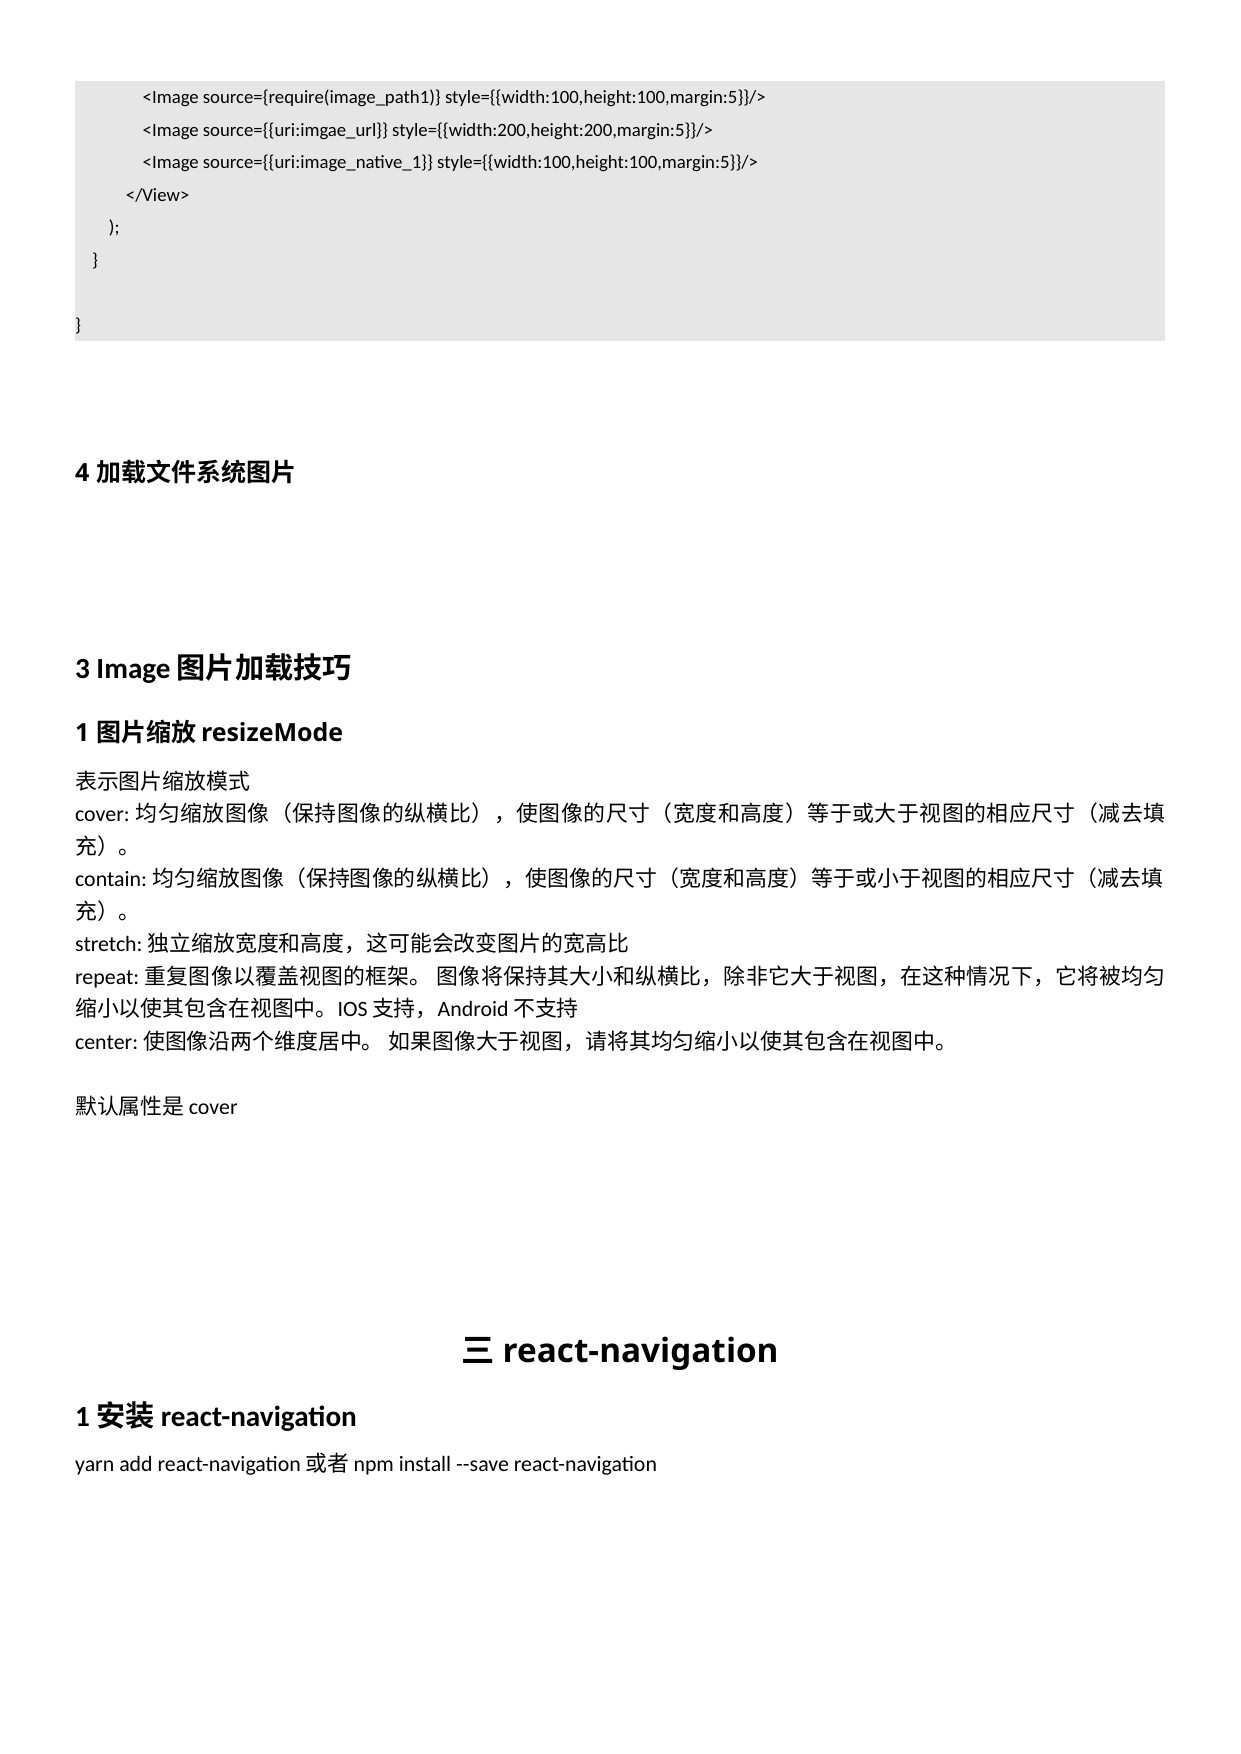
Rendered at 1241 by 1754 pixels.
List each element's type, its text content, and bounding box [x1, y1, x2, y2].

text ); [75, 211, 1165, 243]
subtitle 1 安装react-navigation [75, 1381, 1165, 1446]
subtitle 三 react-navigation [75, 1316, 1165, 1381]
text stretch: 独立缩放宽度和高度，这可能会改变图片的宽高比 [75, 926, 1165, 958]
text <Image source={{uri:imgae_url}} style={{width:200,height:200,margin:5}}/> [75, 113, 1165, 146]
text center: 使图像沿两个维度居中。 如果图像大于视图，请将其均匀缩小以使其包含在视图中。 [75, 1023, 1165, 1056]
text } [75, 308, 1165, 341]
text <Image source={{uri:image_native_1}} style={{width:100,height:100,margin:5}}/> [75, 146, 1165, 178]
text yarn add react-navigation或者npm install --save react-navigation [75, 1446, 1165, 1478]
subtitle 4 加载文件系统图片 [75, 438, 1165, 503]
subtitle 1 图片缩放resizeMode [75, 698, 1165, 763]
text </View> [75, 178, 1165, 211]
text contain: 均匀缩放图像（保持图像的纵横比），使图像的尺寸（宽度和高度）等于或小于视图的相应尺寸（减去填充）。 [75, 861, 1165, 926]
text 默认属性是cover [75, 1088, 1165, 1121]
text cover: 均匀缩放图像（保持图像的纵横比），使图像的尺寸（宽度和高度）等于或大于视图的相应尺寸（减去填充）。 [75, 796, 1165, 861]
text repeat: 重复图像以覆盖视图的框架。 图像将保持其大小和纵横比，除非它大于视图，在这种情况下，它将被均匀缩小以使其包含在视图中。IOS支持，Android不支持 [75, 958, 1165, 1023]
text } [75, 243, 1165, 276]
text <Image source={require(image_path1)} style={{width:100,height:100,margin:5}}/> [75, 81, 1165, 113]
subtitle 3 Image图片加载技巧 [75, 633, 1165, 698]
text 表示图片缩放模式 [75, 763, 1165, 796]
